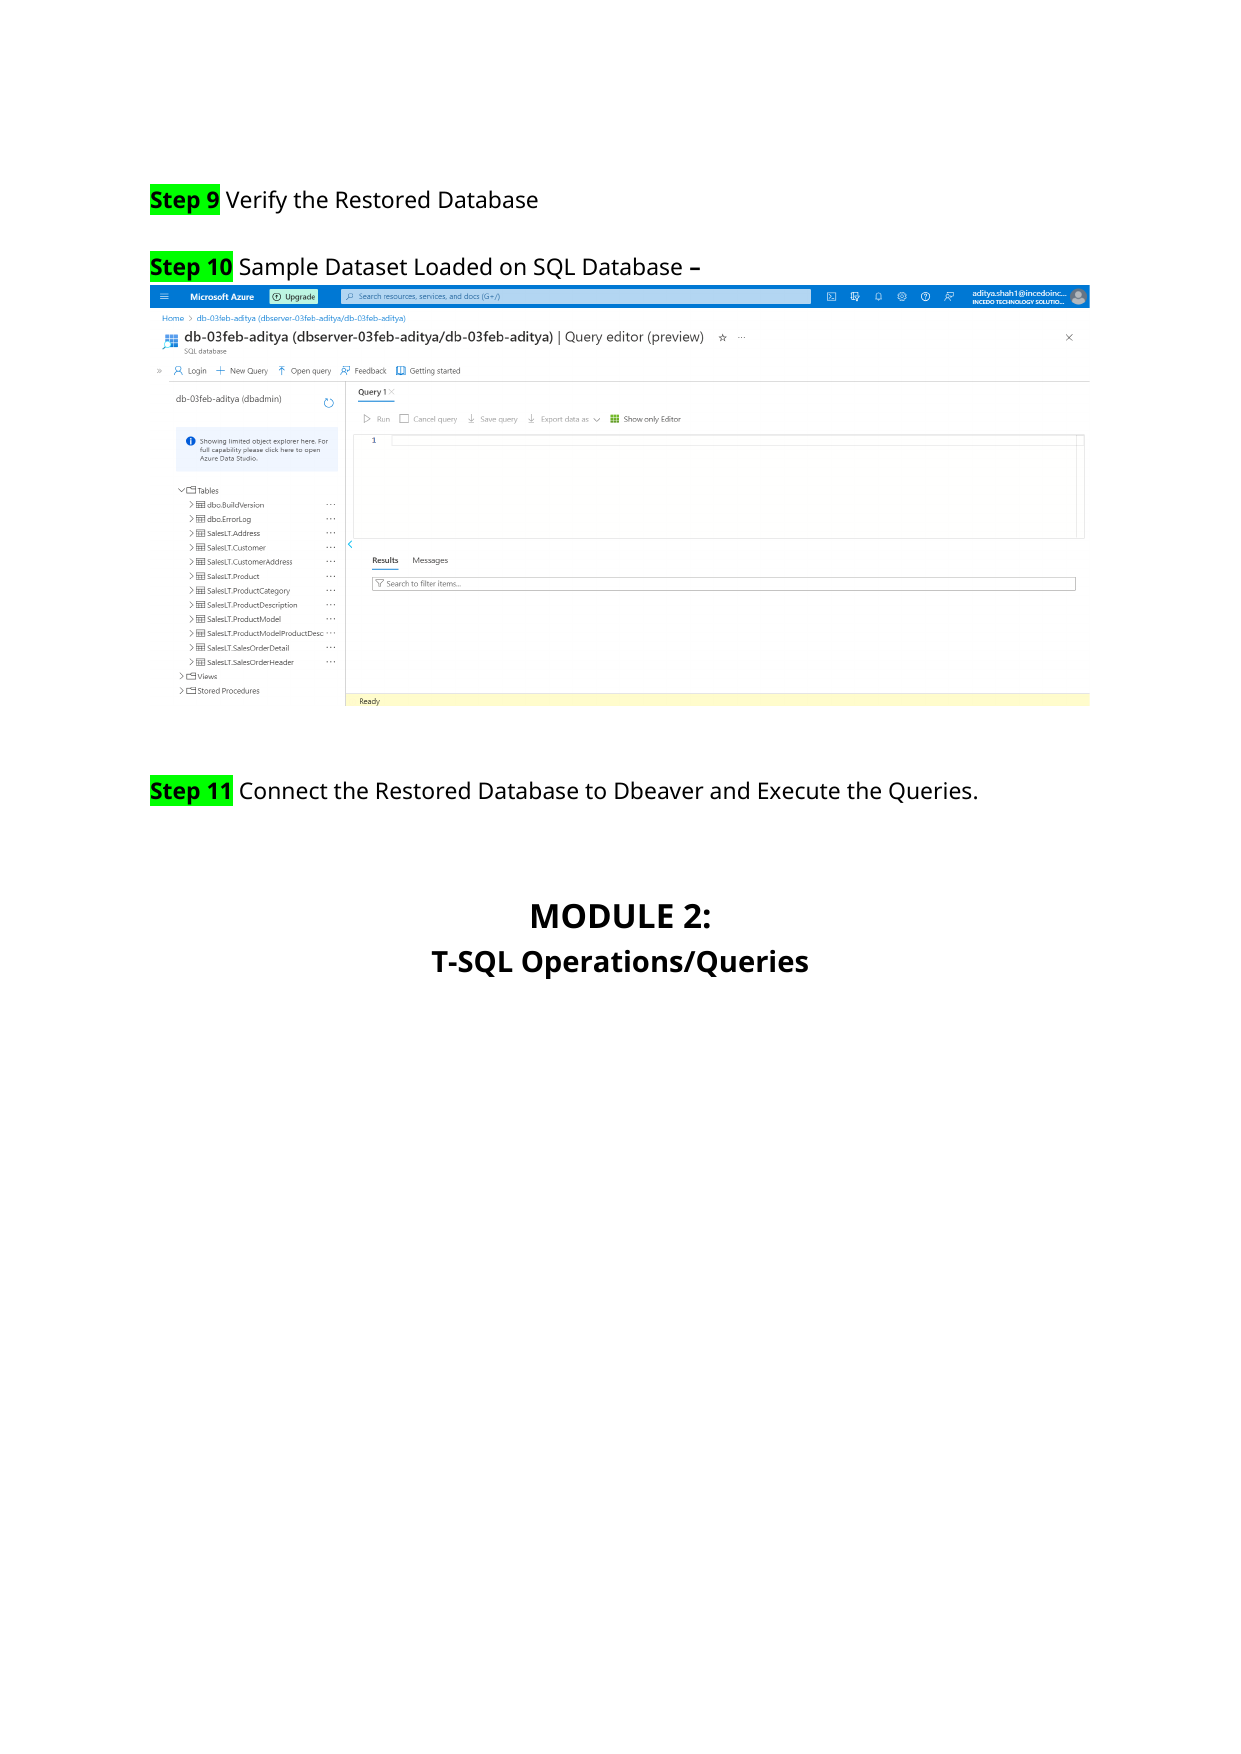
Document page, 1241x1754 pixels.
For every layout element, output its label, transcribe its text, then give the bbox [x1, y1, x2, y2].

text Step 10 Sample Dataset Loaded on SQL Database – [233, 251, 1090, 282]
text Step 9 Verify the Restored Database [220, 184, 1090, 215]
text MODULE 2: [150, 893, 1090, 938]
text Step 11 Connect the Restored Database to Dbeaver and Execute the Queries. [233, 775, 1090, 806]
text T-SQL Operations/Queries [150, 942, 1090, 981]
picture [150, 285, 1090, 706]
